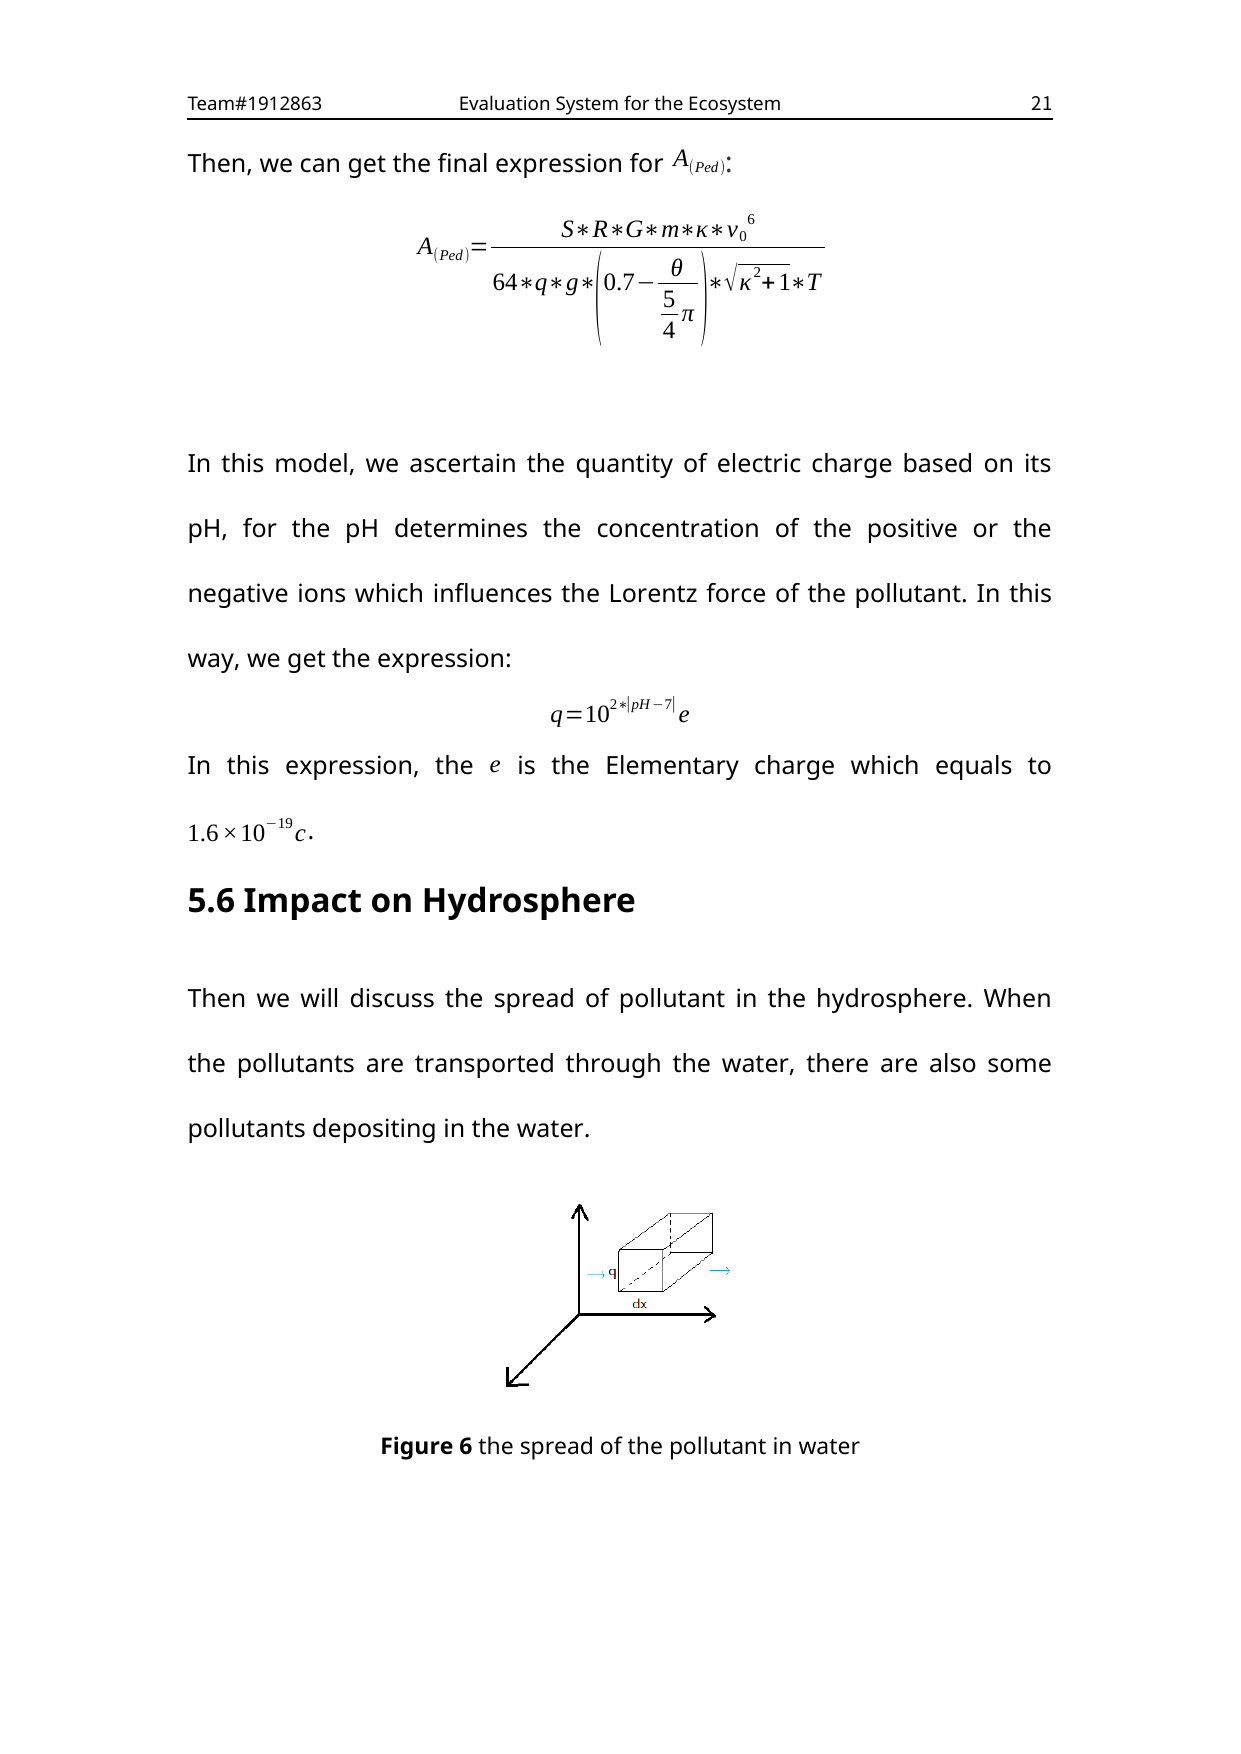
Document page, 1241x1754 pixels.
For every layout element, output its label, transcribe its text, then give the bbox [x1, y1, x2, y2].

text Then we will discuss the spread of pollutant in the hydrosphere. When the pollutants are transported through the water, there are also some pollutants depositing in the water. [187, 965, 1053, 1160]
text In this model, we ascertain the quantity of electric charge based on its pH, for the pH determines the concentration of the positive or the negative ions which influences the Lorentz force of the pollutant. In this way, we get the expression: [187, 431, 1053, 691]
picture [483, 1165, 758, 1405]
text Figure 6 the spread of the pollutant in water [187, 1429, 1053, 1462]
text Then, we can get the final expression for : [187, 129, 1053, 194]
subtitle 5.6 Impact on Hydrosphere [187, 867, 1053, 932]
text In this expression, the is the Elementary charge which equals to . [187, 732, 1053, 862]
